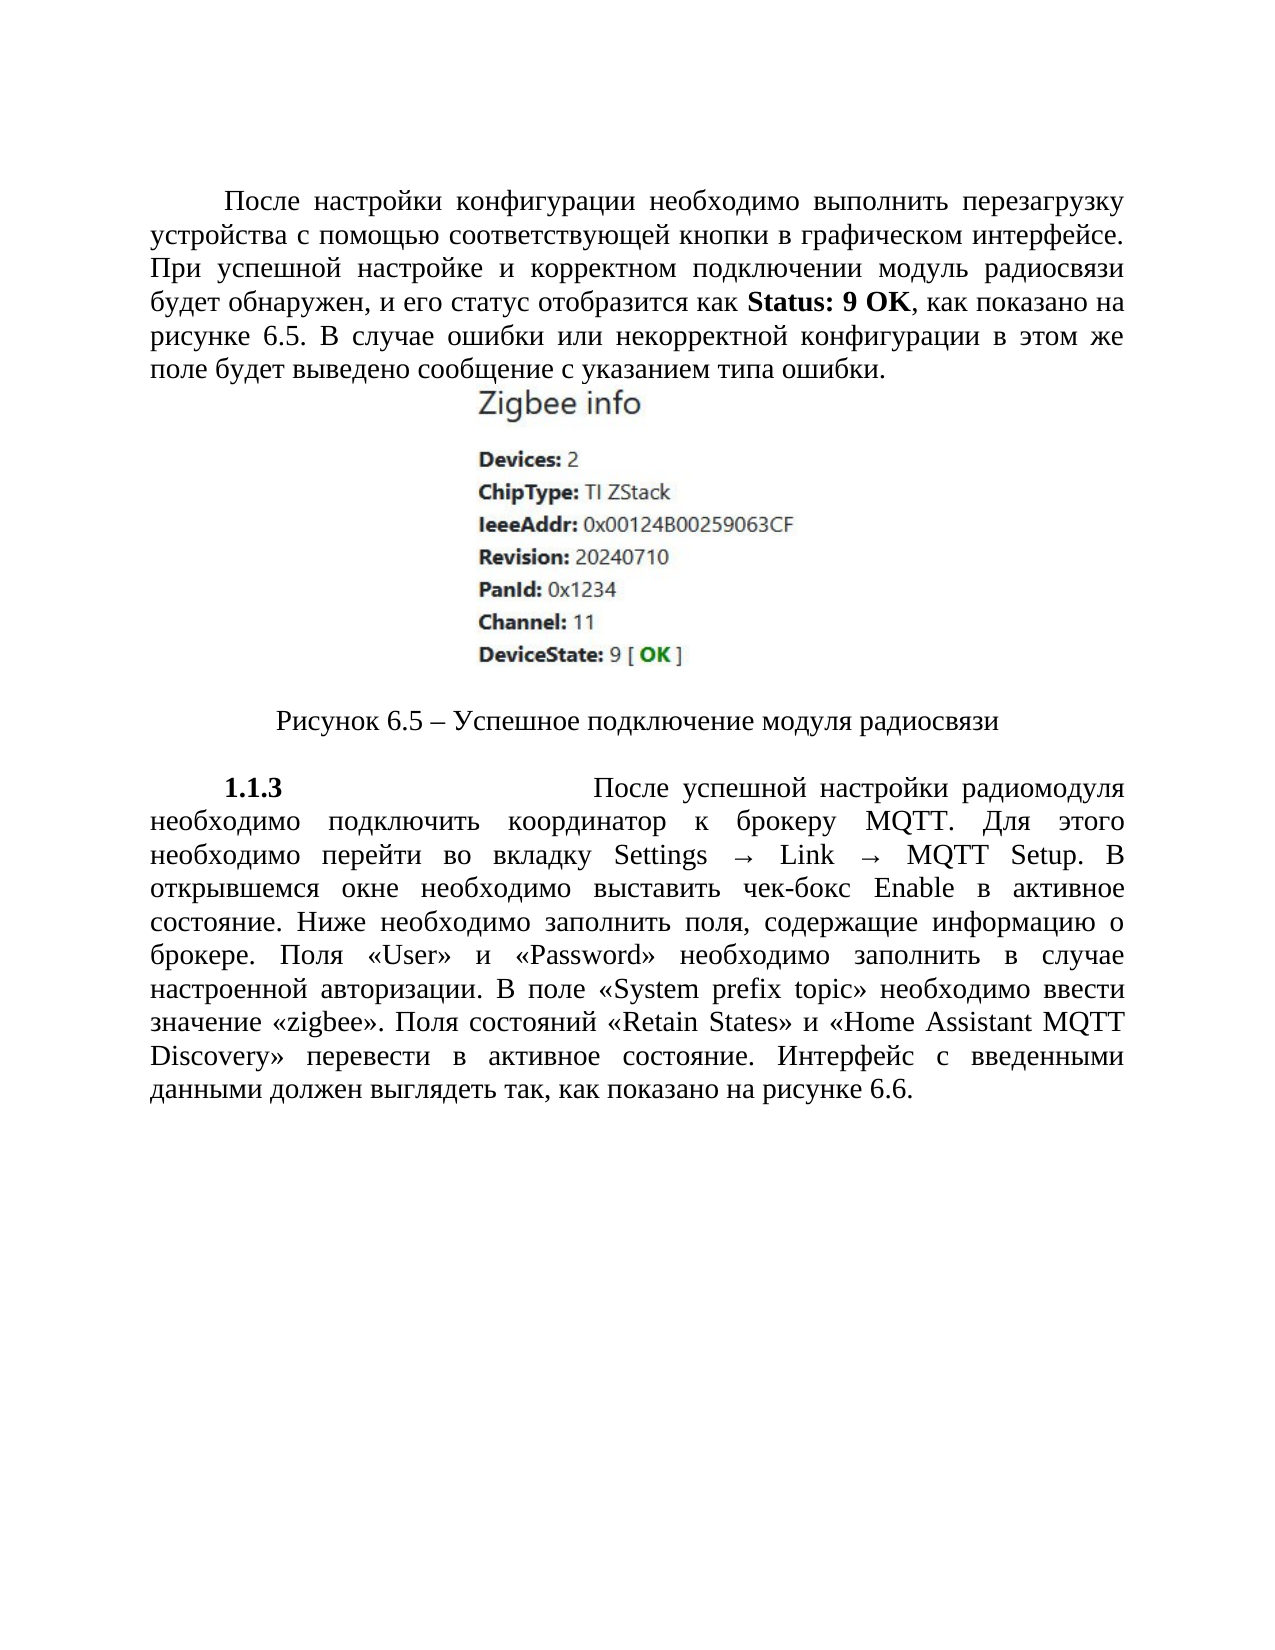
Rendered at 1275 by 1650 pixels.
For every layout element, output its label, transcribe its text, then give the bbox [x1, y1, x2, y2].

picture [475, 384, 800, 670]
text Рисунок 6.5 – Успешное подключение модуля радиосвязи [150, 703, 1125, 736]
text После успешной настройки радиомодуля необходимо подключить координатор к брокеру MQTT. Для этого необходимо перейти во вкладку Settings → Link → MQTT Setup. В открывшемся окне необходимо выставить чек-бокс Enable в активное состояние. Ниже необходимо заполнить поля, содержащие информацию о брокере. Поля «User» и «Password» необходимо заполнить в случае настроенной авторизации. В поле «System prefix topic» необходимо ввести значение «zigbee». Поля состояний «Retain States» и «Home Assistant MQTT Discovery» перевести в активное состояние. Интерфейс с введенными данными должен выглядеть так, как показано на рисунке 6.6. [150, 770, 1125, 1105]
text После настройки конфигурации необходимо выполнить перезагрузку устройства с помощью соответствующей кнопки в графическом интерфейсе. При успешной настройке и корректном подключении модуль радиосвязи будет обнаружен, и его статус отобразится как Status: 9 OK, как показано на рисунке 6.5. В случае ошибки или некорректной конфигурации в этом же поле будет выведено сообщение с указанием типа ошибки. [150, 183, 1125, 385]
